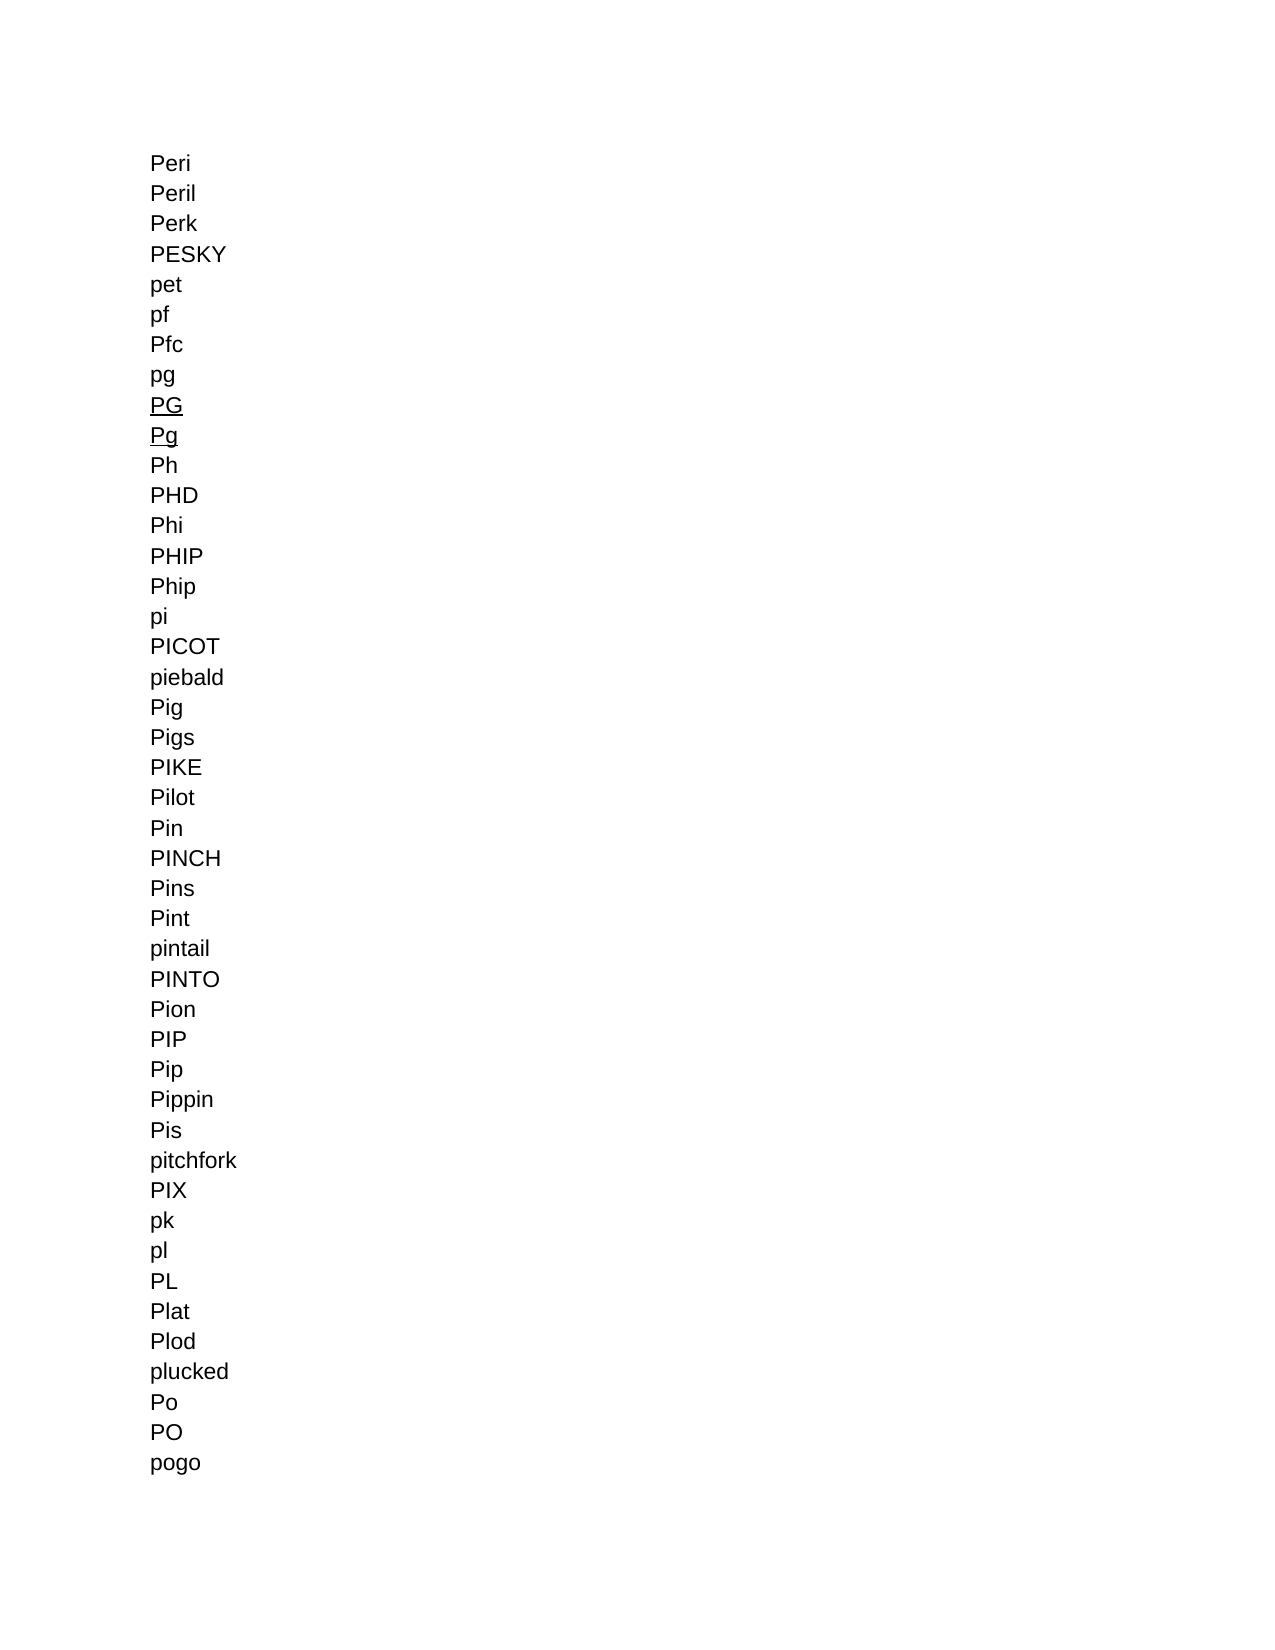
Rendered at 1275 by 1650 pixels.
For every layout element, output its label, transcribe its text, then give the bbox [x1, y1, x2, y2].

text pg [150, 361, 1125, 388]
text pet [150, 271, 1125, 297]
text Pion [150, 996, 1125, 1022]
text pogo [150, 1449, 1125, 1475]
text pintail [150, 935, 1125, 962]
text PICOT [150, 633, 1125, 660]
text Peril [150, 180, 1125, 207]
text PIP [150, 1026, 1125, 1052]
text piebald [150, 663, 1125, 690]
text Plod [150, 1328, 1125, 1354]
text pk [150, 1207, 1125, 1234]
text pf [150, 301, 1125, 327]
text Pippin [150, 1086, 1125, 1113]
text Pin [150, 814, 1125, 841]
text Peri [150, 150, 1125, 176]
text Perk [150, 210, 1125, 237]
text PHD [150, 482, 1125, 509]
text PHIP [150, 543, 1125, 569]
text pitchfork [150, 1147, 1125, 1173]
text Pins [150, 875, 1125, 901]
text Ph [150, 452, 1125, 478]
text Pis [150, 1117, 1125, 1143]
text pi [150, 603, 1125, 629]
text PIX [150, 1177, 1125, 1203]
text PESKY [150, 241, 1125, 267]
text PG [150, 392, 1125, 418]
text Pg [150, 422, 1125, 448]
text PINCH [150, 845, 1125, 871]
text Phip [150, 573, 1125, 599]
text Pig [150, 694, 1125, 720]
text Pigs [150, 724, 1125, 750]
text Pilot [150, 784, 1125, 811]
text Po [150, 1388, 1125, 1415]
text PL [150, 1268, 1125, 1294]
text PIKE [150, 754, 1125, 781]
text Plat [150, 1298, 1125, 1324]
text Pint [150, 905, 1125, 932]
text plucked [150, 1358, 1125, 1385]
text Pfc [150, 331, 1125, 358]
text Pip [150, 1056, 1125, 1083]
text Phi [150, 512, 1125, 539]
text pl [150, 1237, 1125, 1264]
text PINTO [150, 966, 1125, 992]
text PO [150, 1419, 1125, 1445]
